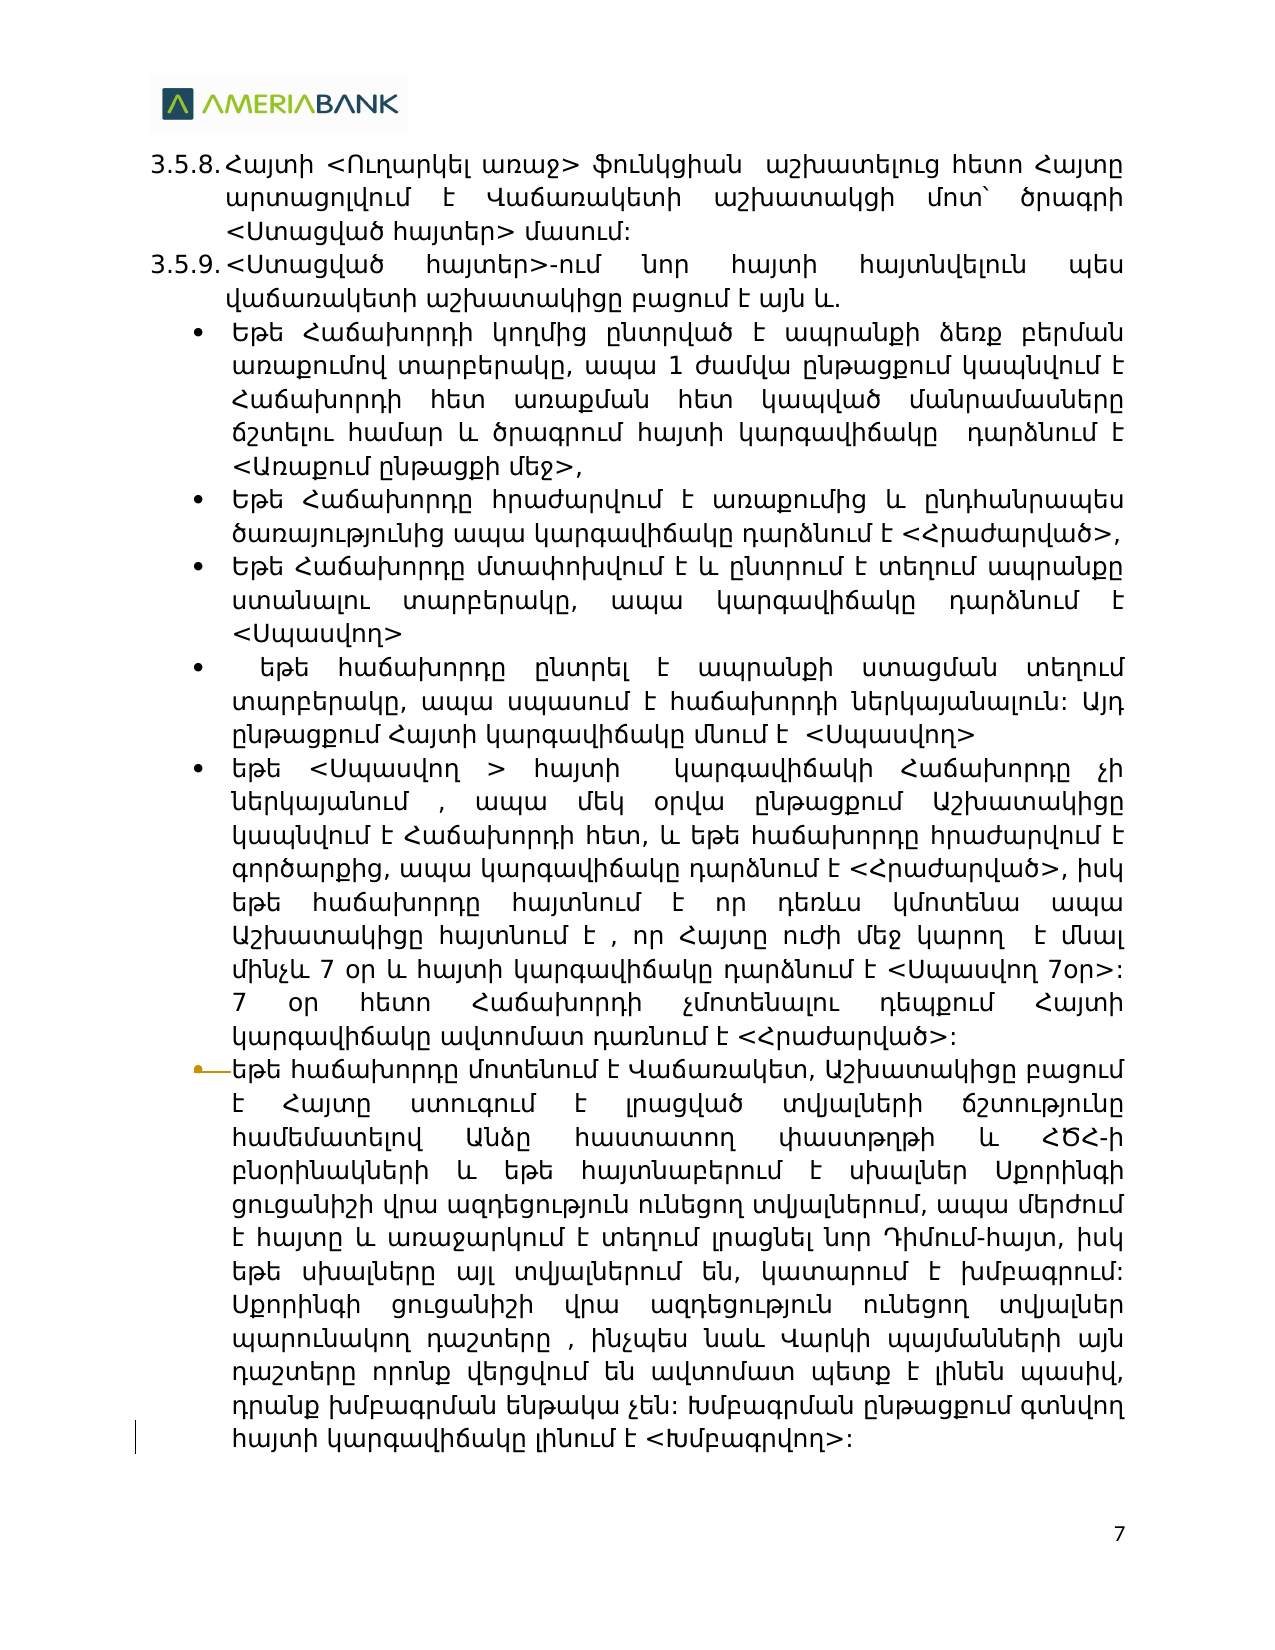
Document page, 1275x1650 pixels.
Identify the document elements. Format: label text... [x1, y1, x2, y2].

list եթե <Սպասվող > հայտի կարգավիճակի Հաճախորդը չի ներկայանում , ապա մեկ օրվա ընթացքում Աշխատակիցը կապնվում է Հաճախորդի հետ, և եթե հաճախորդը հրաժարվում է գործարքից, ապա կարգավիճակը դարձնում է <Հրաժարված>, իսկ եթե հաճախորդը հայտնում է որ դեռևս կմոտենա ապա Աշխատակիցը հայտնում է , որ Հայտը ուժի մեջ կարող է մնալ մինչև 7 օր և հայտի կարգավիճակը դարձնում է <Սպասվող 7օր>: 7 օր հետո Հաճախորդի չմոտենալու դեպքում Հայտի կարգավիճակը ավտոմատ դառնում է <Հրաժարված>: [194, 754, 1125, 1051]
list Եթե Հաճախորդի կողմից ընտրված է ապրանքի ձեռք բերման առաքումով տարբերակը, ապա 1 ժամվա ընթացքում կապնվում է Հաճախորդի հետ առաքման հետ կապված մանրամասները ճշտելու համար և ծրագրում հայտի կարգավիճակը դարձնում է <Առաքում ընթացքի մեջ>, [194, 318, 1125, 481]
list Եթե Հաճախորդը հրաժարվում է առաքումից և ընդհանրապես ծառայությունից ապա կարգավիճակը դարձնում է <Հրաժարված>, [194, 485, 1125, 548]
picture [150, 75, 408, 132]
list <Ստացված հայտեր>-ում նոր հայտի հայտնվելուն պես վաճառակետի աշխատակիցը բացում է այն և. [150, 251, 1125, 313]
list եթե հաճախորդը ընտրել է ապրանքի ստացման տեղում տարբերակը, ապա սպասում է հաճախորդի ներկայանալուն: Այդ ընթացքում Հայտի կարգավիճակը մնում է <Սպասվող> [194, 653, 1125, 749]
list եթե հաճախորդը մոտենում է Վաճառակետ, Աշխատակիցը բացում է Հայտը ստուգում է լրացված տվյալների ճշտությունը համեմատելով Անձը հաստատող փաստթղթի և ՀԾՀ-ի բնօրինակների և եթե հայտնաբերում է սխալներ Սքորինգի ցուցանիշի վրա ազդեցություն ունեցող տվյալներում, ապա մերժում է հայտը և առաջարկում է տեղում լրացնել նոր Դիմում-հայտ, իսկ եթե սխալները այլ տվյալներում են, կատարում է խմբագրում: Սքորինգի ցուցանիշի վրա ազդեցություն ունեցող տվյալներ պարունակող դաշտերը , ինչպես նաև Վարկի պայմանների այն դաշտերը որոնք վերցվում են ավտոմատ պետք է լինեն պասիվ, դրանք խմբագրման ենթակա չեն: Խմբագրման ընթացքում գտնվող հայտի կարգավիճակը լինում է <Խմբագրվող>: [194, 1056, 1125, 1454]
list Հայտի <Ուղարկել առաջ> ֆունկցիան աշխատելուց հետո Հայտը արտացոլվում է Վաճառակետի աշխատակցի մոտ՝ ծրագրի <Ստացված հայտեր> մասում: [150, 150, 1125, 246]
list Եթե Հաճախորդը մտափոխվում է և ընտրում է տեղում ապրանքը ստանալու տարբերակը, ապա կարգավիճակը դարձնում է <Սպասվող> [194, 552, 1125, 649]
